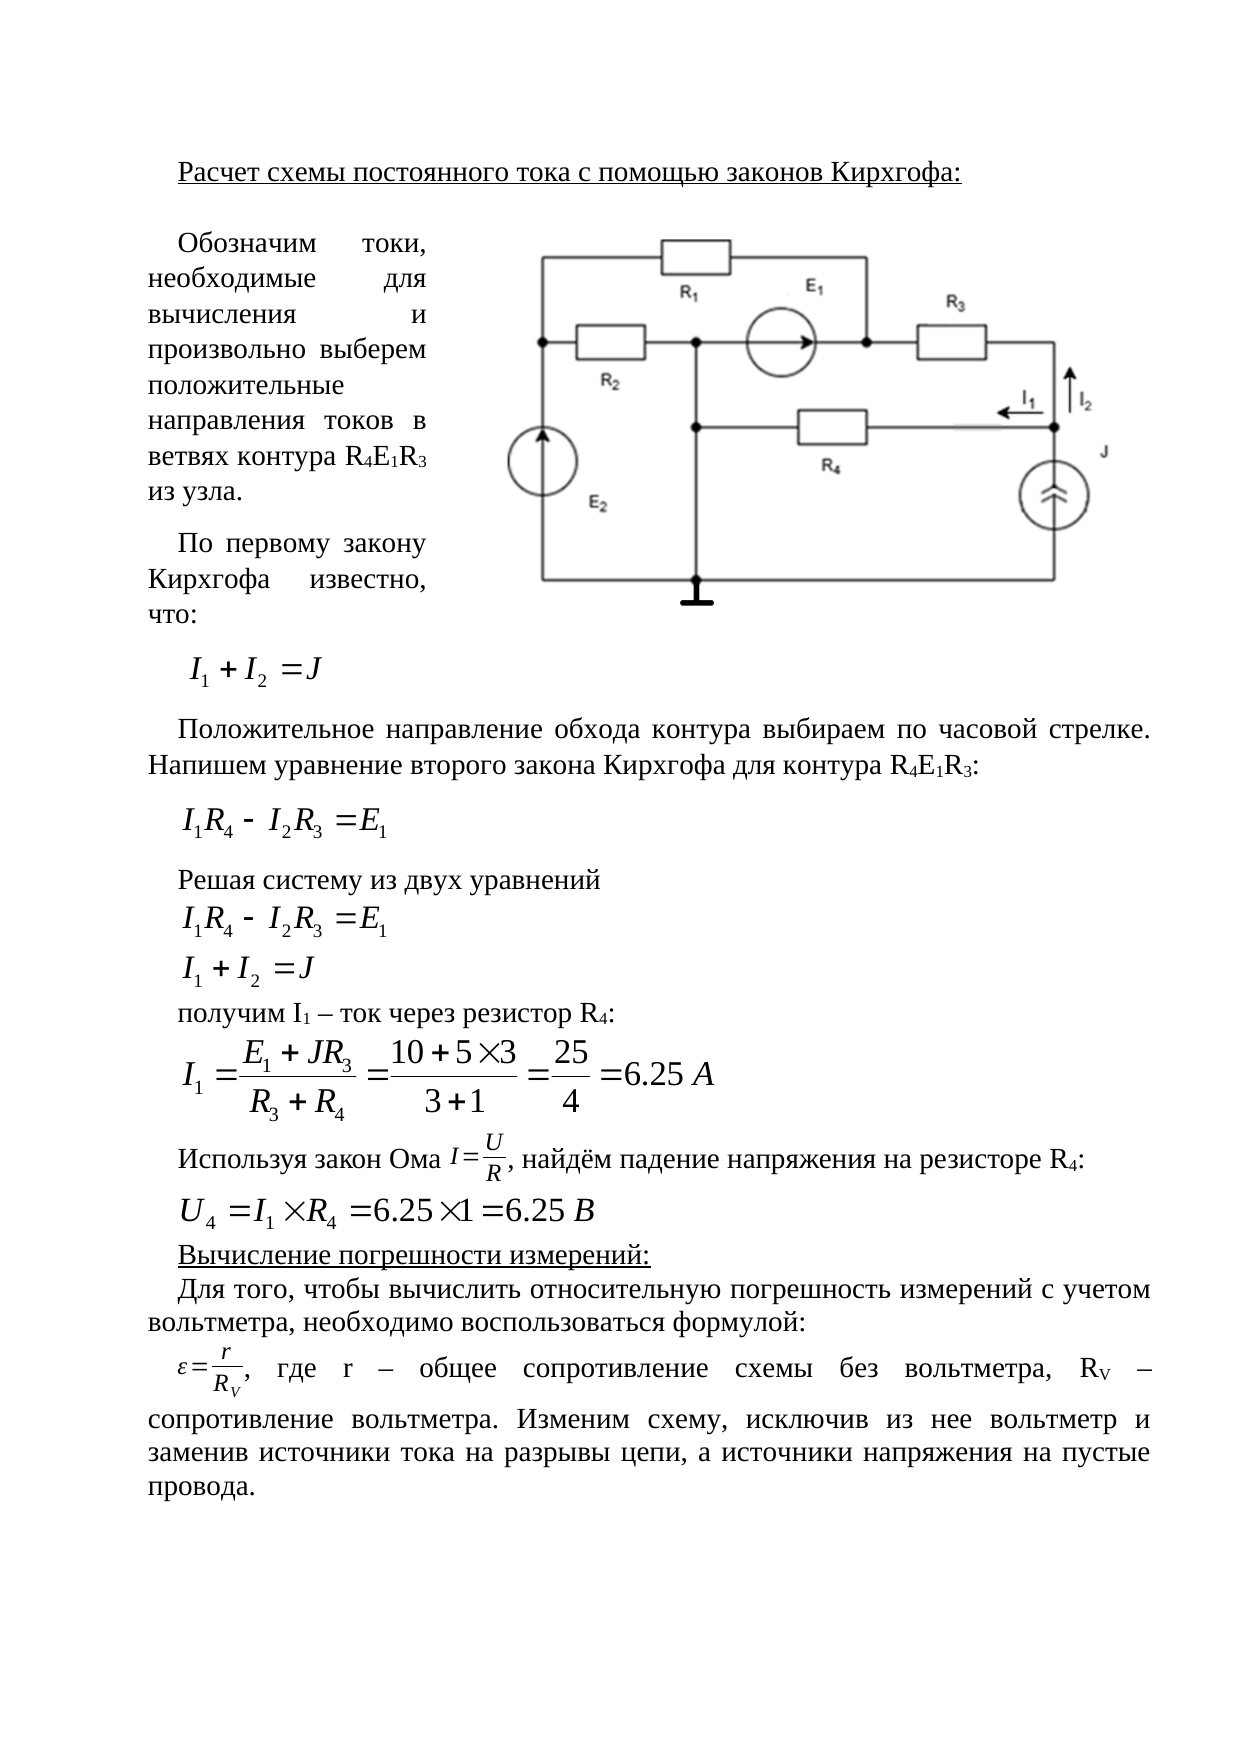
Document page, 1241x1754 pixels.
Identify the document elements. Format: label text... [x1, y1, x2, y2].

picture [445, 199, 1180, 664]
text Решая систему из двух уравнений [148, 862, 1152, 896]
text Обозначим токи, необходимые для вычисления и произвольно выберем положительные направления токов в ветвях контура R4E1R3 из узла. [148, 225, 445, 507]
text Вычисление погрешности измерений: [148, 1237, 1152, 1271]
text Используя закон Ома , найдём падение напряжения на резисторе R4: [148, 1129, 1152, 1188]
text Положительное направление обхода контура выбираем по часовой стрелке. Напишем уравнение второго закона Кирхгофа для контура R4E1R3: [148, 712, 1152, 781]
text получим I1 – ток через резистор R4: [148, 995, 1152, 1028]
text Для того, чтобы вычислить относительную погрешность измерений с учетом вольтметра, необходимо воспользоваться формулой: [148, 1271, 1152, 1338]
text , где r – общее сопротивление схемы без вольтметра, RV – сопротивление вольтметра. Изменим схему, исключив из нее вольтметр и заменив источники тока на разрывы цепи, а источники напряжения на пустые провода. [148, 1338, 1152, 1501]
text По первому закону Кирхгофа известно, что: [148, 526, 445, 630]
text Расчет схемы постоянного тока с помощью законов Кирхгофа: [148, 154, 1152, 187]
